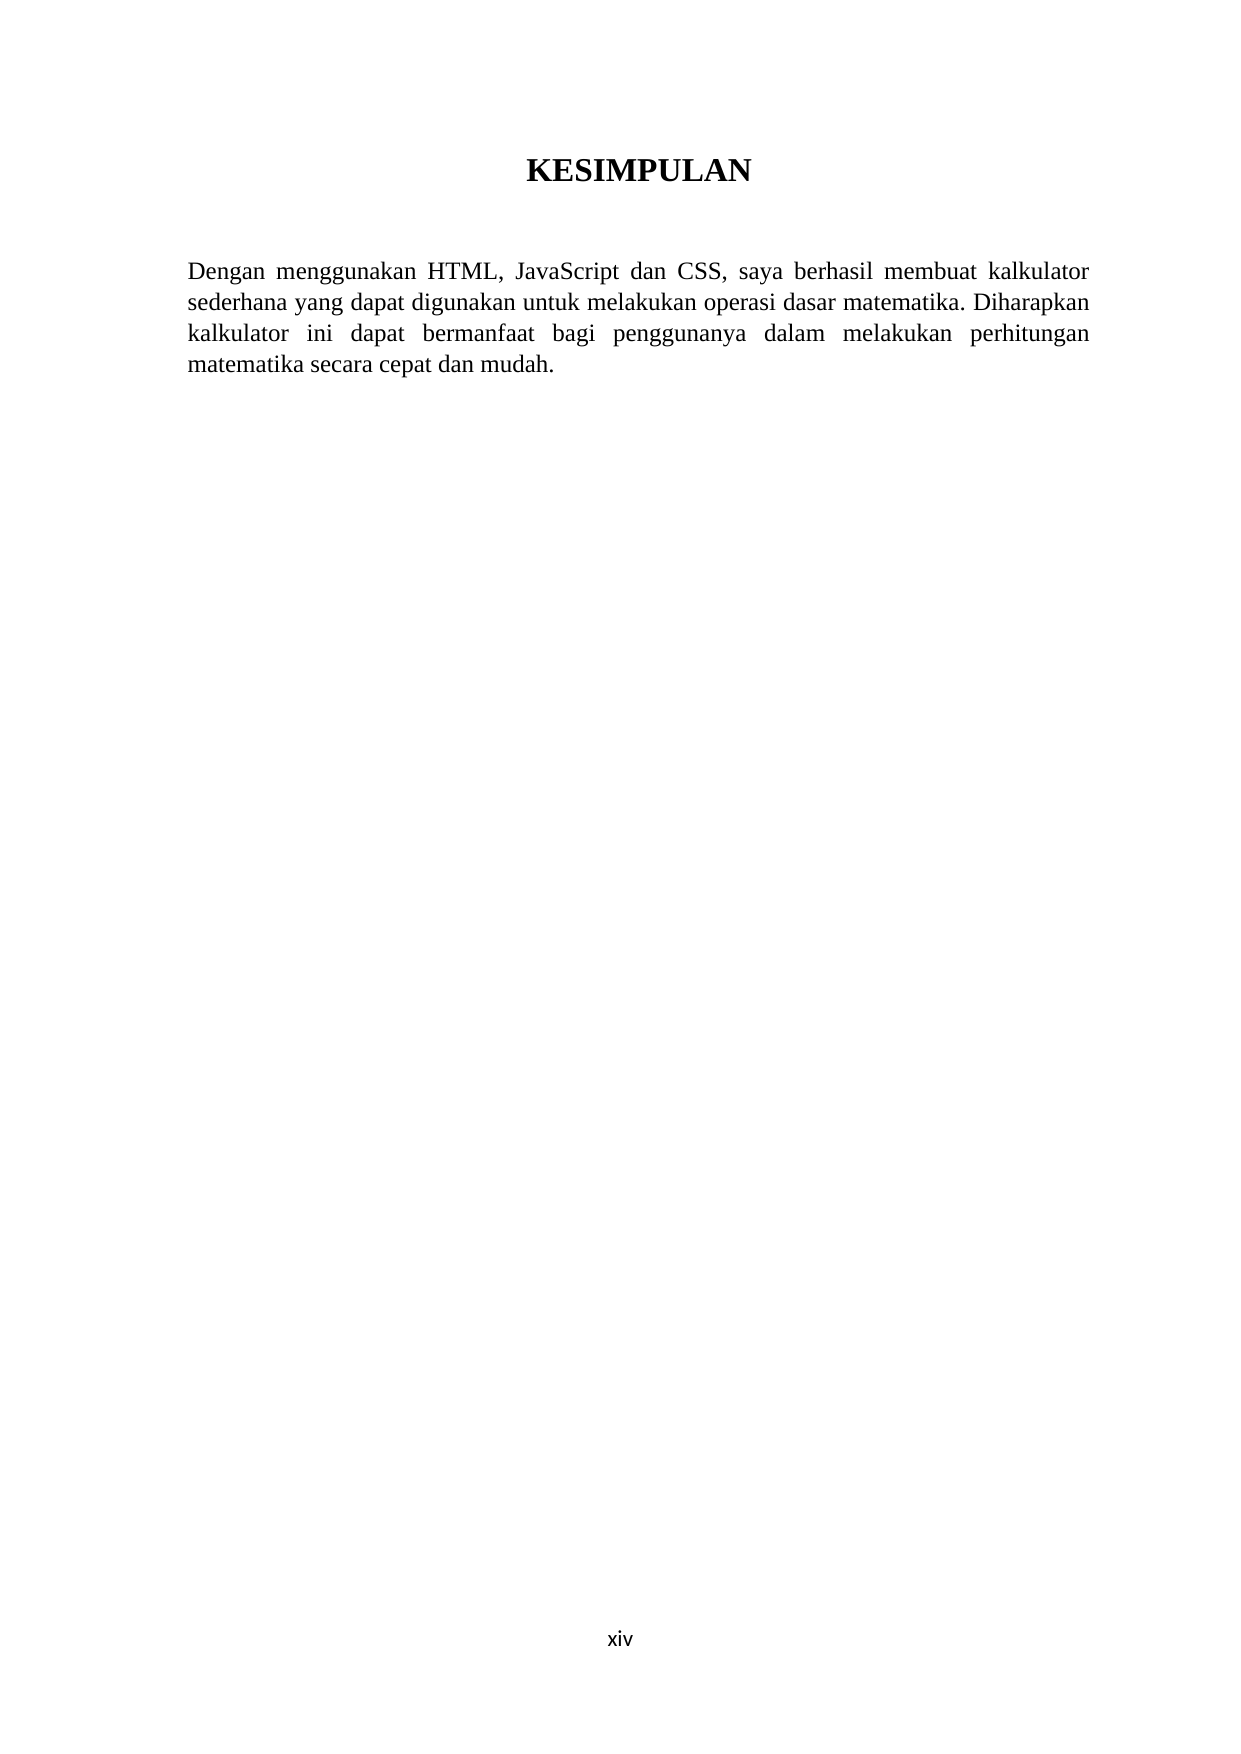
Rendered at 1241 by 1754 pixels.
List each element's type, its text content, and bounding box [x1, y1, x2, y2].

text Dengan menggunakan HTML, JavaScript dan CSS, saya berhasil membuat kalkulator sederhana yang dapat digunakan untuk melakukan operasi dasar matematika. Diharapkan kalkulator ini dapat bermanfaat bagi penggunanya dalam melakukan perhitungan matematika secara cepat dan mudah. [187, 256, 1090, 378]
text KESIMPULAN [187, 150, 1090, 188]
